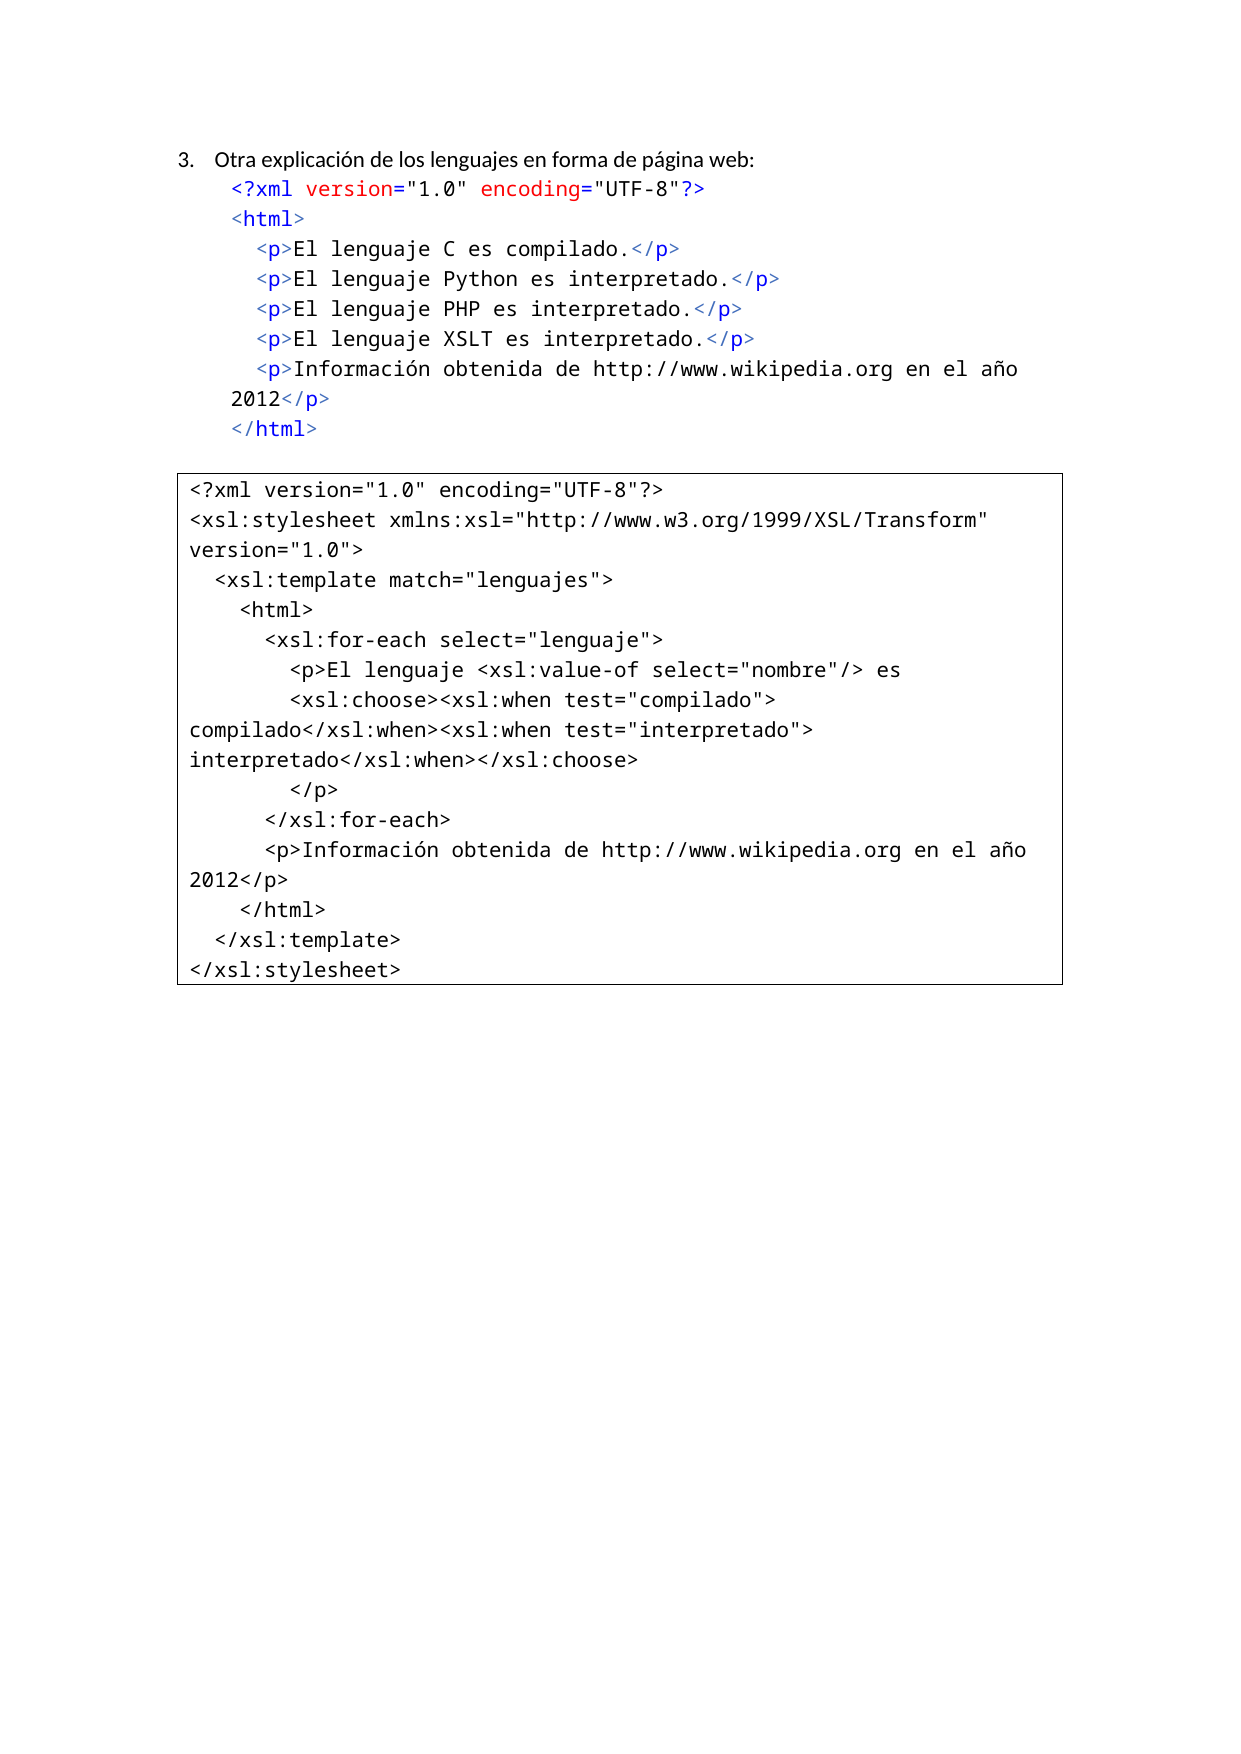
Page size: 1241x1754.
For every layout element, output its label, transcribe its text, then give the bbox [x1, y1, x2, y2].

text <p>El lenguaje Python es interpretado.</p> [230, 263, 1063, 293]
text <html> [230, 203, 1063, 233]
text <p>El lenguaje PHP es interpretado.</p> [230, 293, 1063, 323]
table_header <?xml version="1.0" encoding="UTF-8"?> <xsl:stylesheet xmlns:xsl="http://www.w3.org/1999/XSL/Transform" version="1.0"> <xsl:template match="lenguajes"> <html> <xsl:for-each select="lenguaje"> <p>El lenguaje <xsl:value-of select="nombre"/> es <xsl:choose><xsl:when test="compilado"> compilado</xsl:when><xsl:when test="interpretado"> interpretado</xsl:when></xsl:choose> </p> </xsl:for-each> <p>Información obtenida de http://www.wikipedia.org en el año 2012</p> </html> </xsl:template> </xsl:stylesheet> [178, 474, 1062, 984]
text </html> [230, 413, 1063, 443]
list Otra explicación de los lenguajes en forma de página web: [177, 145, 1063, 173]
text <?xml version="1.0" encoding="UTF-8"?> [230, 173, 1063, 203]
text <p>El lenguaje C es compilado.</p> [230, 233, 1063, 263]
text <p>El lenguaje XSLT es interpretado.</p> [230, 323, 1063, 353]
text <p>Información obtenida de http://www.wikipedia.org en el año 2012</p> [230, 353, 1063, 413]
